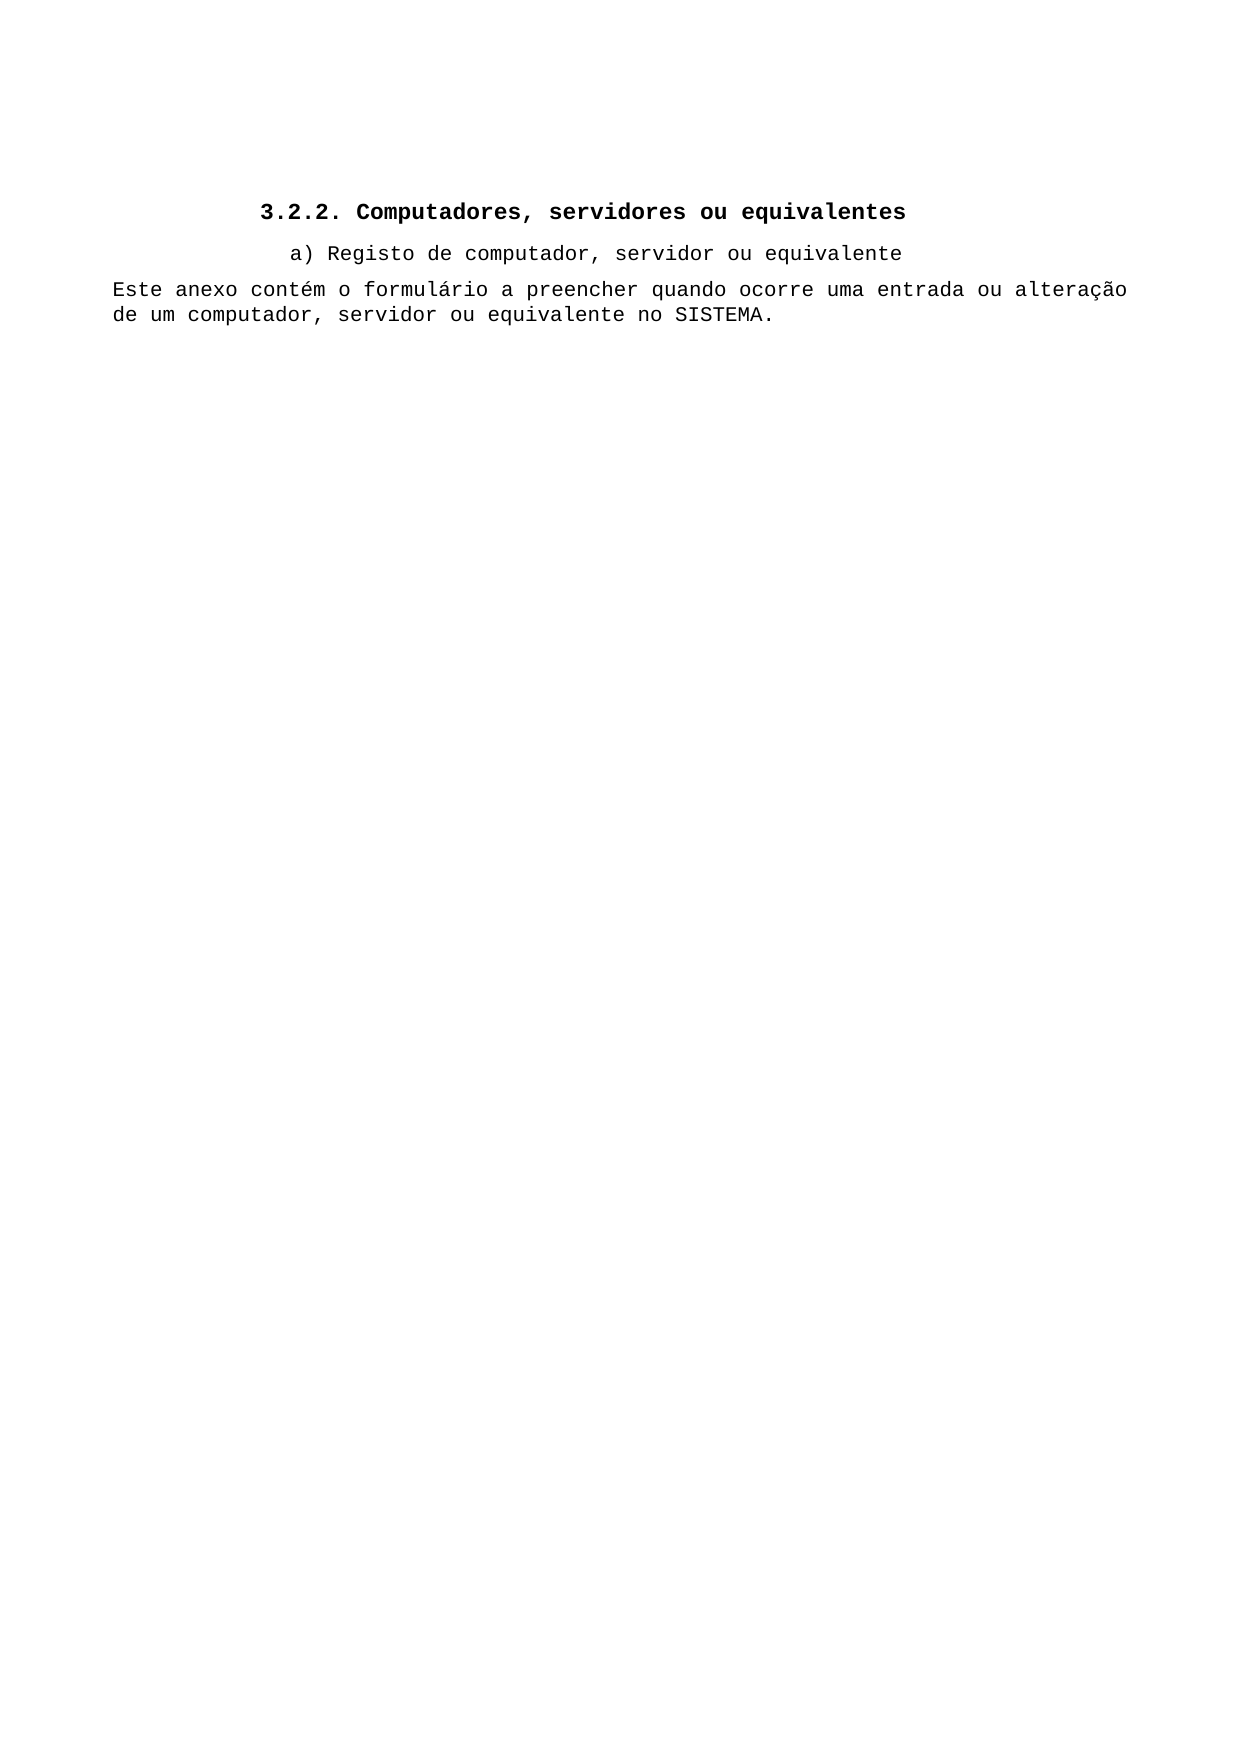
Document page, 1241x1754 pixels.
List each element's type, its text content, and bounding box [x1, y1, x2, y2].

text Este anexo contém o formulário a preencher quando ocorre uma entrada ou alteração de um computador, servidor ou equivalente no SISTEMA. [112, 279, 1128, 328]
text Computadores, servidores ou equivalentes [260, 200, 1128, 226]
text Registo de computador, servidor ou equivalente [266, 243, 1128, 266]
